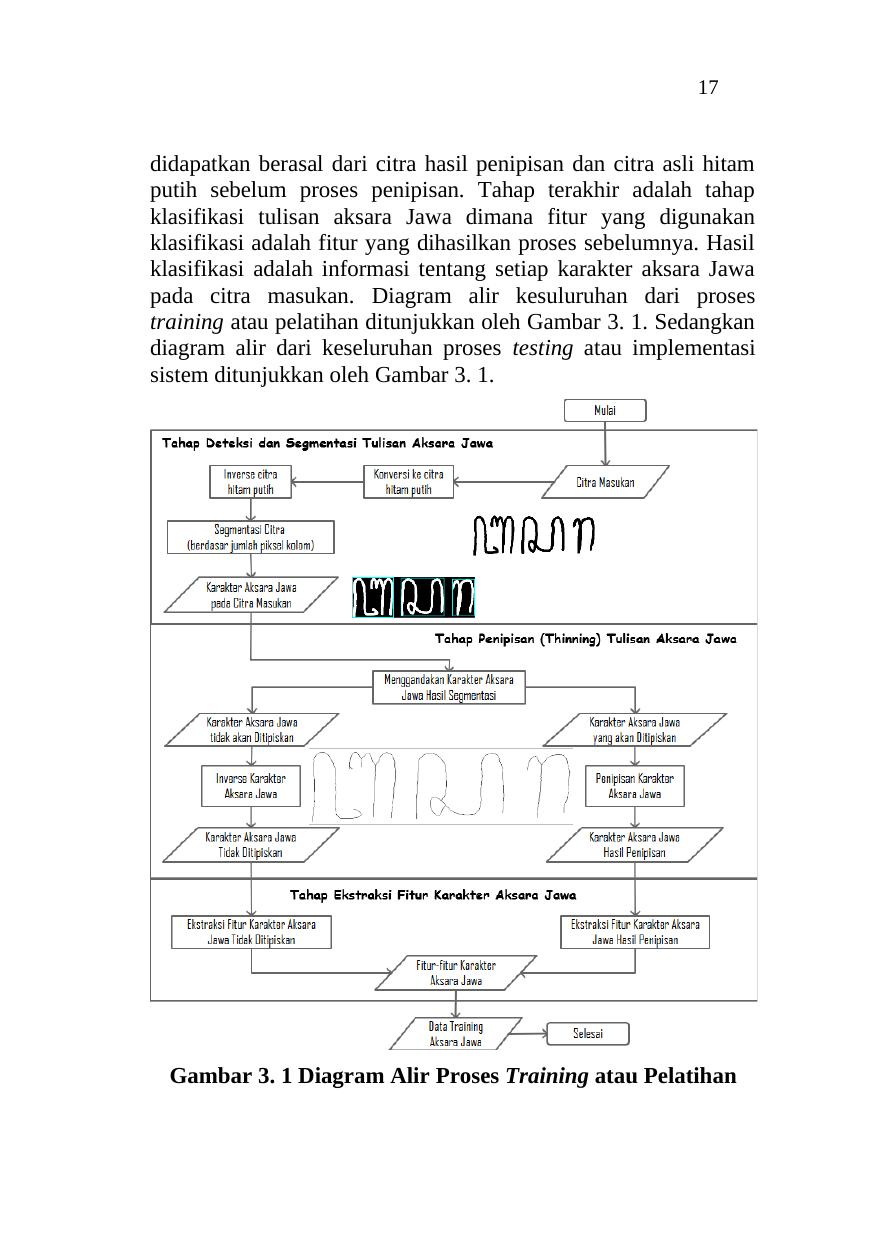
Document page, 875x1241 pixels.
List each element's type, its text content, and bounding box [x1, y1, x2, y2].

picture [150, 399, 758, 1050]
text Gambar 3. 1 Diagram Alir Proses Training atau Pelatihan [150, 1062, 756, 1088]
